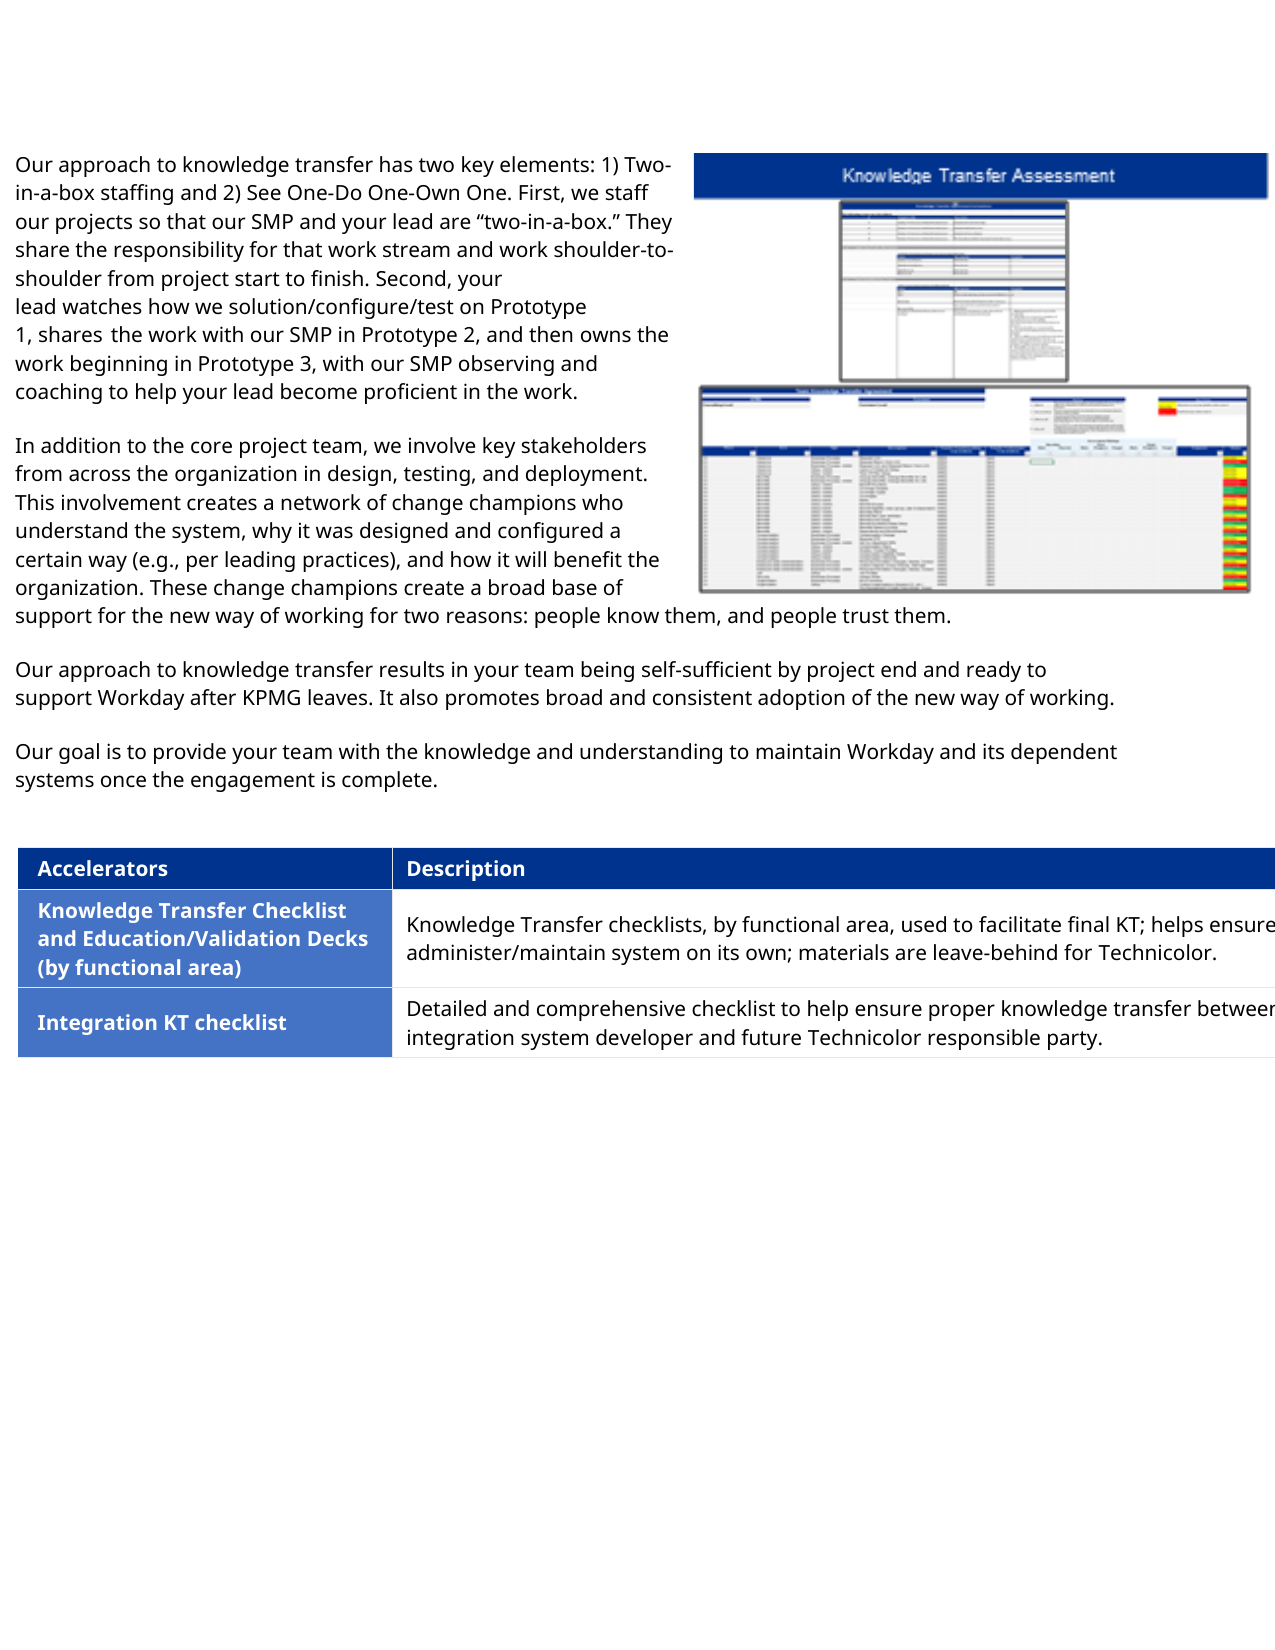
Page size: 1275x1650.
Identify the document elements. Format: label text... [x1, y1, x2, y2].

table_cell Knowledge Transfer checklists, by functional area, used to facilitate final KT; helps ensure the team can administer/maintain system on its own; materials are leave-behind for Technicolor. [393, 890, 1275, 987]
table_cell Detailed and comprehensive checklist to help ensure proper knowledge transfer between KPMG integration system developer and future Technicolor responsible party. [393, 988, 1275, 1057]
table_cell Knowledge Transfer Checklist and Education/Validation Decks (by functional area) [18, 890, 392, 987]
table_header Description [393, 848, 1275, 889]
table_cell Integration KT checklist [18, 988, 392, 1057]
text Our approach to knowledge transfer has two key elements: 1) Two-in-a-box staffing and 2) See One-Do One-Own One. First, we staff our projects so that our SMP and your lead are “two-in-a-box.” They share the responsibility for that work stream and work shoulder-to-shoulder from project start to finish. Second, your lead watches how we solution/configure/test on Prototype 1, shares the work with our SMP in Prototype 2, and then owns the work beginning in Prototype 3, with our SMP observing and coaching to help your lead become proficient in the work. [15, 150, 1125, 406]
text Our goal is to provide your team with the knowledge and understanding to maintain Workday and its dependent systems once the engagement is complete. [15, 737, 1125, 794]
table_header Accelerators [18, 848, 392, 889]
text Our approach to knowledge transfer results in your team being self-sufficient by project end and ready to support Workday after KPMG leaves. It also promotes broad and consistent adoption of the new way of working. [15, 655, 1125, 712]
text In addition to the core project team, we involve key stakeholders from across the organization in design, testing, and deployment. This involvement creates a network of change champions who understand the system, why it was designed and configured a certain way (e.g., per leading practices), and how it will benefit the organization. These change champions create a broad base of support for the new way of working for two reasons: people know them, and people trust them. [15, 431, 1125, 630]
picture [693, 153, 1275, 600]
